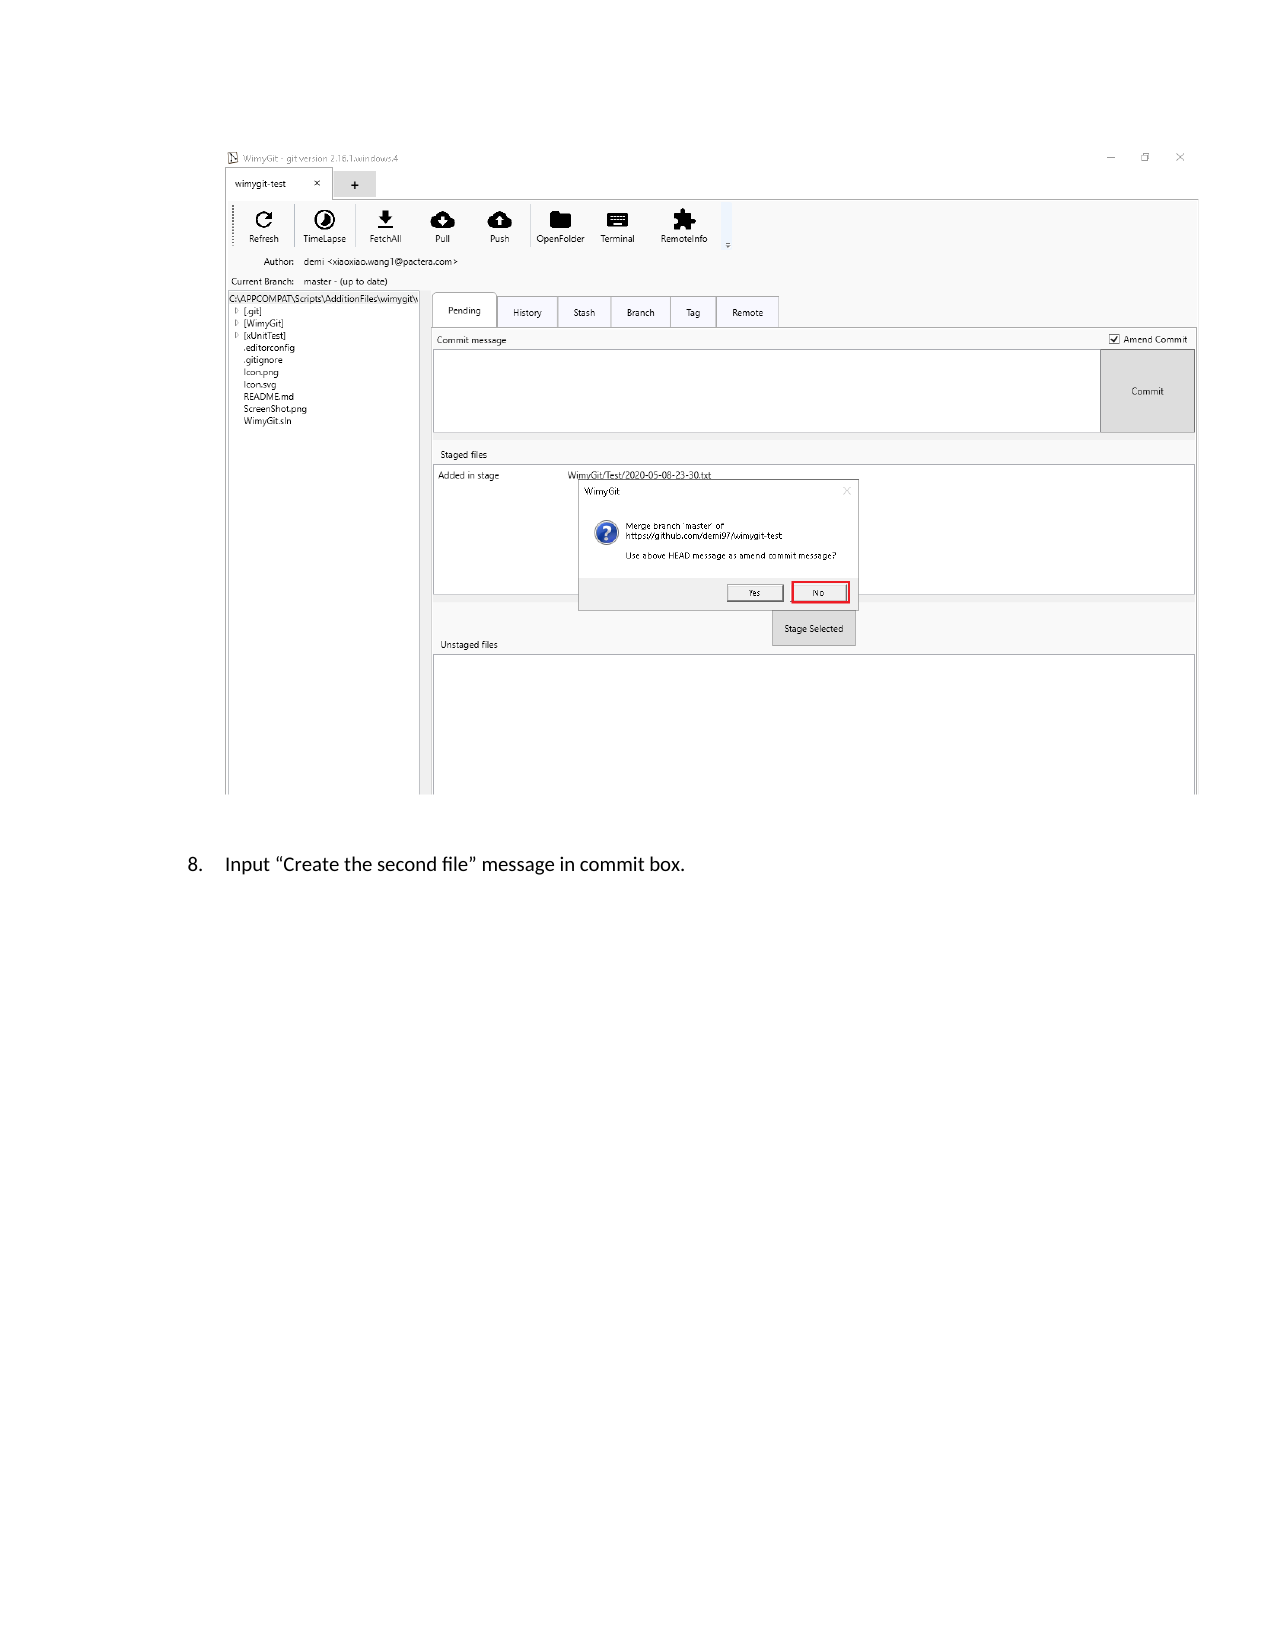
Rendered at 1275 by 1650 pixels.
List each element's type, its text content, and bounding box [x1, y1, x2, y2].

list Input “Create the second file” message in commit box. [187, 851, 1125, 876]
picture [225, 150, 1199, 849]
